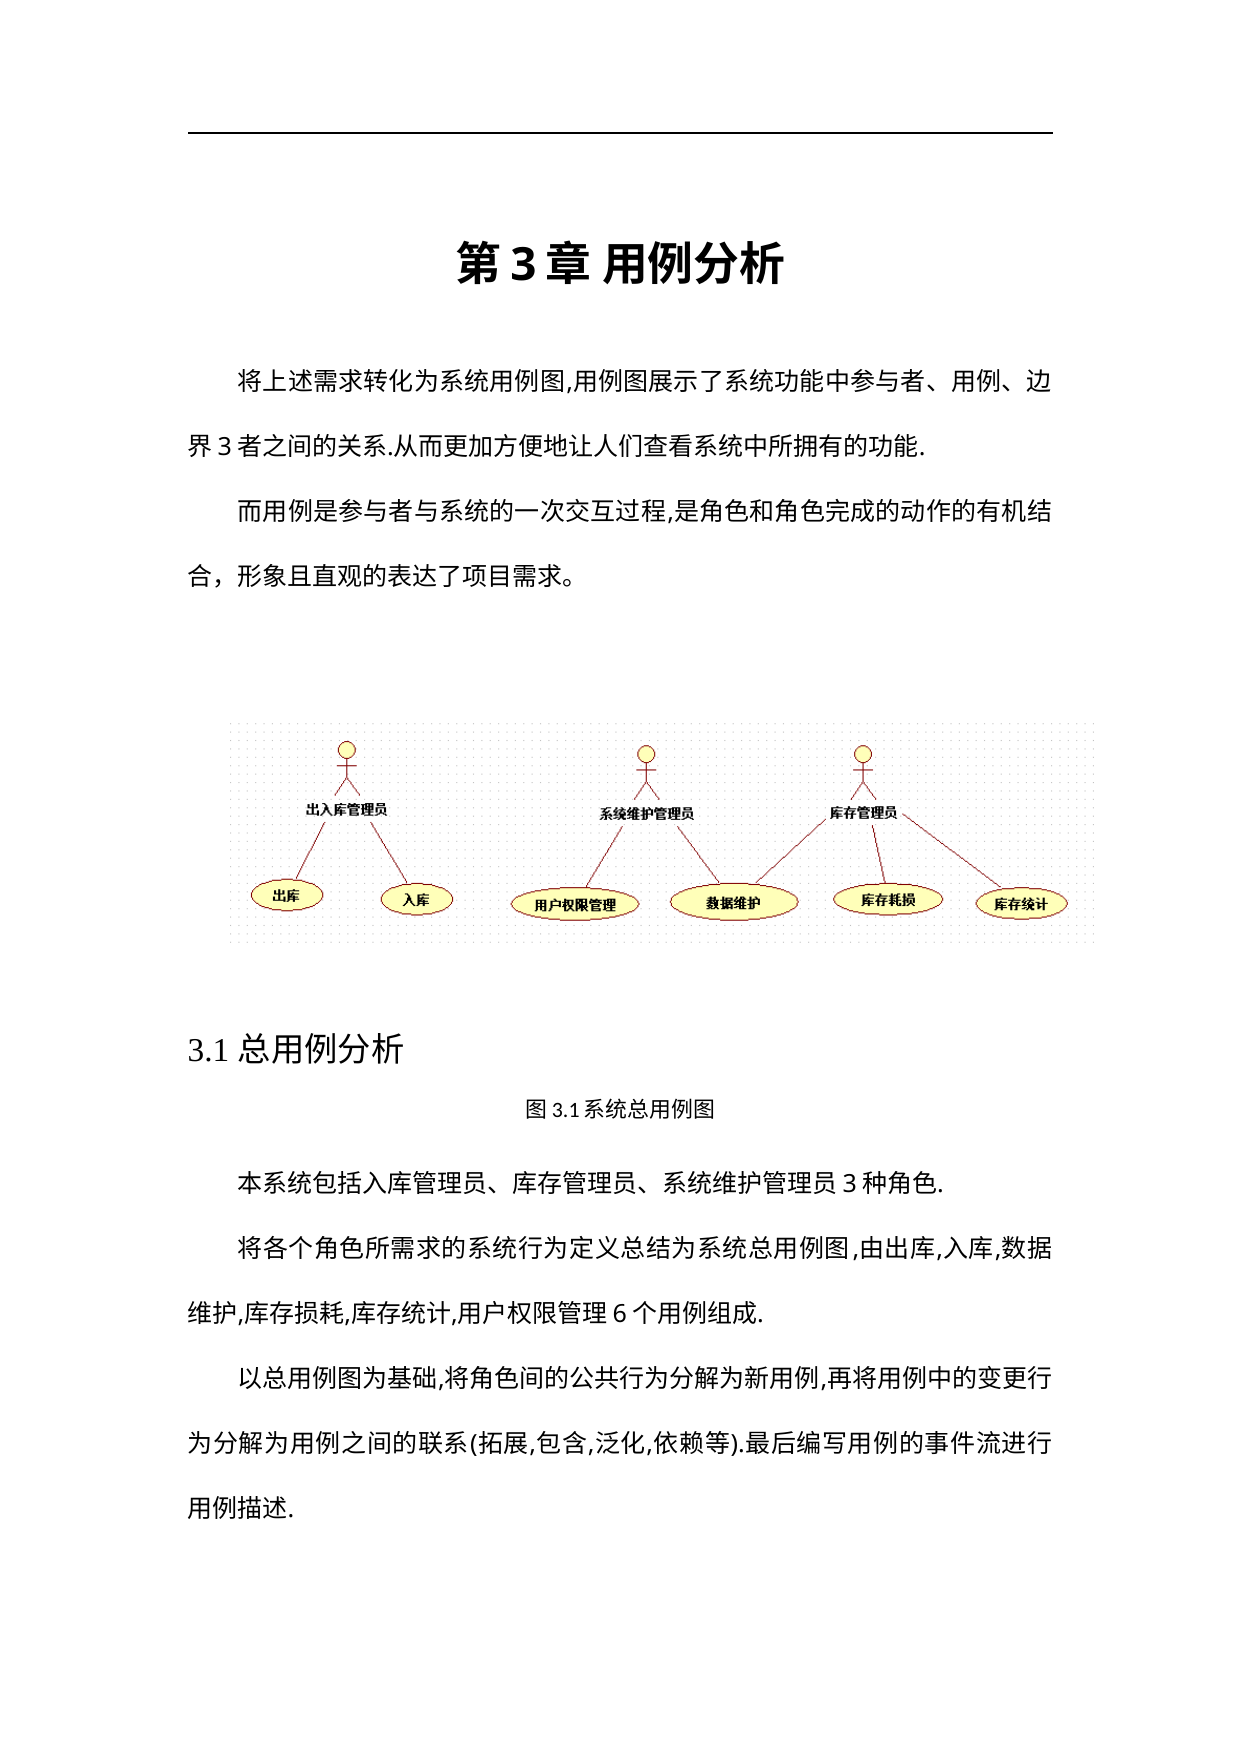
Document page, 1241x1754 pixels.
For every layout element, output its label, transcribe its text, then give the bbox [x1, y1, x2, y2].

text 将各个角色所需求的系统行为定义总结为系统总用例图,由出库,入库,数据维护,库存损耗,库存统计,用户权限管理6个用例组成. [187, 1214, 1053, 1344]
text 而用例是参与者与系统的一次交互过程,是角色和角色完成的动作的有机结合，形象且直观的表达了项目需求。 [187, 477, 1053, 607]
text 以总用例图为基础,将角色间的公共行为分解为新用例,再将用例中的变更行为分解为用例之间的联系(拓展,包含,泛化,依赖等).最后编写用例的事件流进行用例描述. [187, 1344, 1053, 1539]
picture [229, 719, 1094, 946]
text 图3.1系统总用例图 [187, 1092, 1053, 1124]
subtitle 第3章 用例分析 [187, 212, 1053, 309]
text 本系统包括入库管理员、库存管理员、系统维护管理员3种角色. [187, 1149, 1053, 1214]
text 将上述需求转化为系统用例图,用例图展示了系统功能中参与者、用例、边界3者之间的关系.从而更加方便地让人们查看系统中所拥有的功能. [187, 347, 1053, 477]
